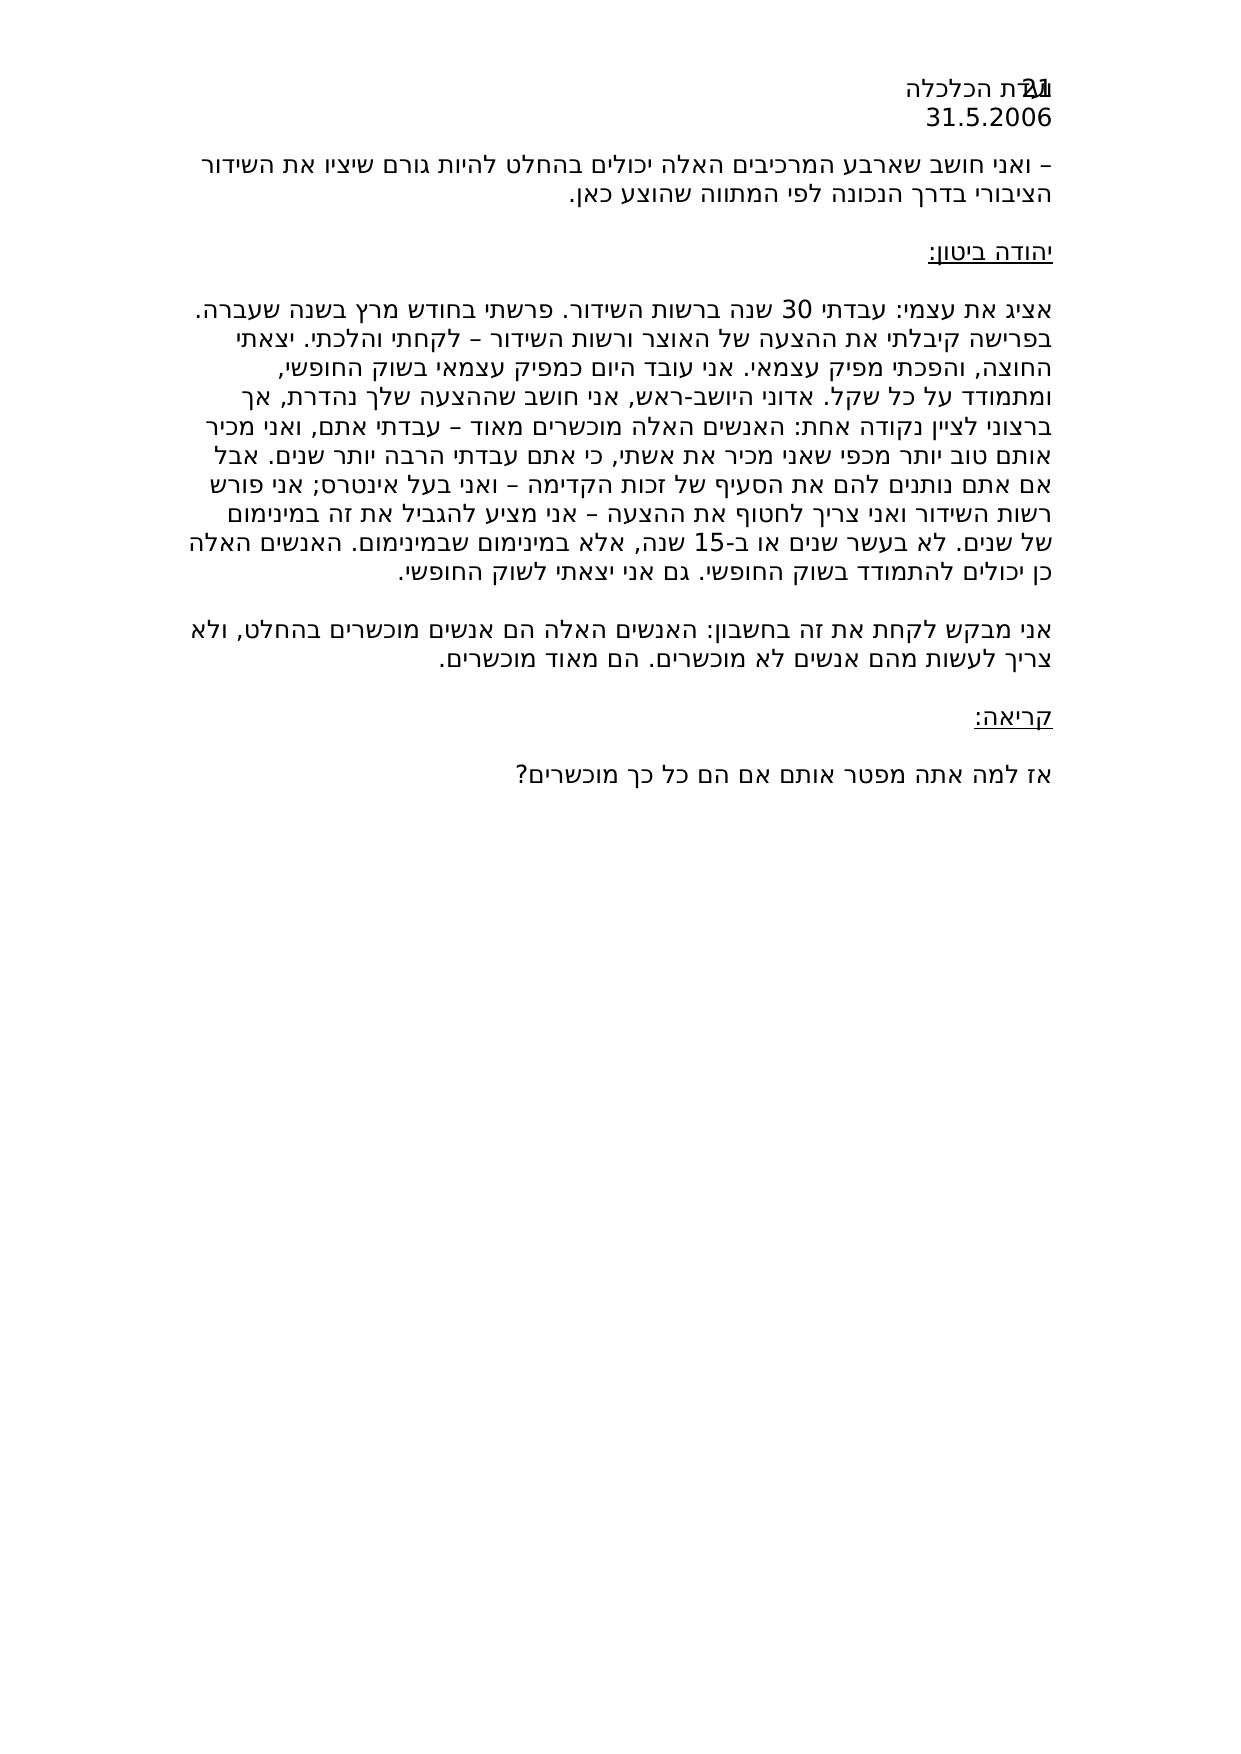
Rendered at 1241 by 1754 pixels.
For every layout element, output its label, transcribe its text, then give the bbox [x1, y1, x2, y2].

text אציג את עצמי: עבדתי 30 שנה ברשות השידור. פרשתי בחודש מרץ בשנה שעברה. בפרישה קיבלתי את ההצעה של האוצר ורשות השידור – לקחתי והלכתי. יצאתי החוצה, והפכתי מפיק עצמאי. אני עובד היום כמפיק עצמאי בשוק החופשי, ומתמודד על כל שקל. אדוני היושב-ראש, אני חושב שההצעה שלך נהדרת, אך ברצוני לציין נקודה אחת: האנשים האלה מוכשרים מאוד – עבדתי אתם, ואני מכיר אותם טוב יותר מכפי שאני מכיר את אשתי, כי אתם עבדתי הרבה יותר שנים. אבל אם אתם נותנים להם את הסעיף של זכות הקדימה – ואני בעל אינטרס; אני פורש רשות השידור ואני צריך לחטוף את ההצעה – אני מציע להגביל את זה במינימום של שנים. לא בעשר שנים או ב-15 שנה, אלא במינימום שבמינימום. האנשים האלה כן יכולים להתמודד בשוק החופשי. גם אני יצאתי לשוק החופשי. [187, 295, 1053, 587]
text אז למה אתה מפטר אותם אם הם כל כך מוכשרים? [187, 760, 1053, 789]
text קריאה: [187, 702, 1053, 732]
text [187, 150, 1053, 208]
text אני מבקש לקחת את זה בחשבון: האנשים האלה הם אנשים מוכשרים בהחלט, ולא צריך לעשות מהם אנשים לא מוכשרים. הם מאוד מוכשרים. [187, 615, 1053, 674]
text יהודה ביטון: [187, 237, 1053, 266]
